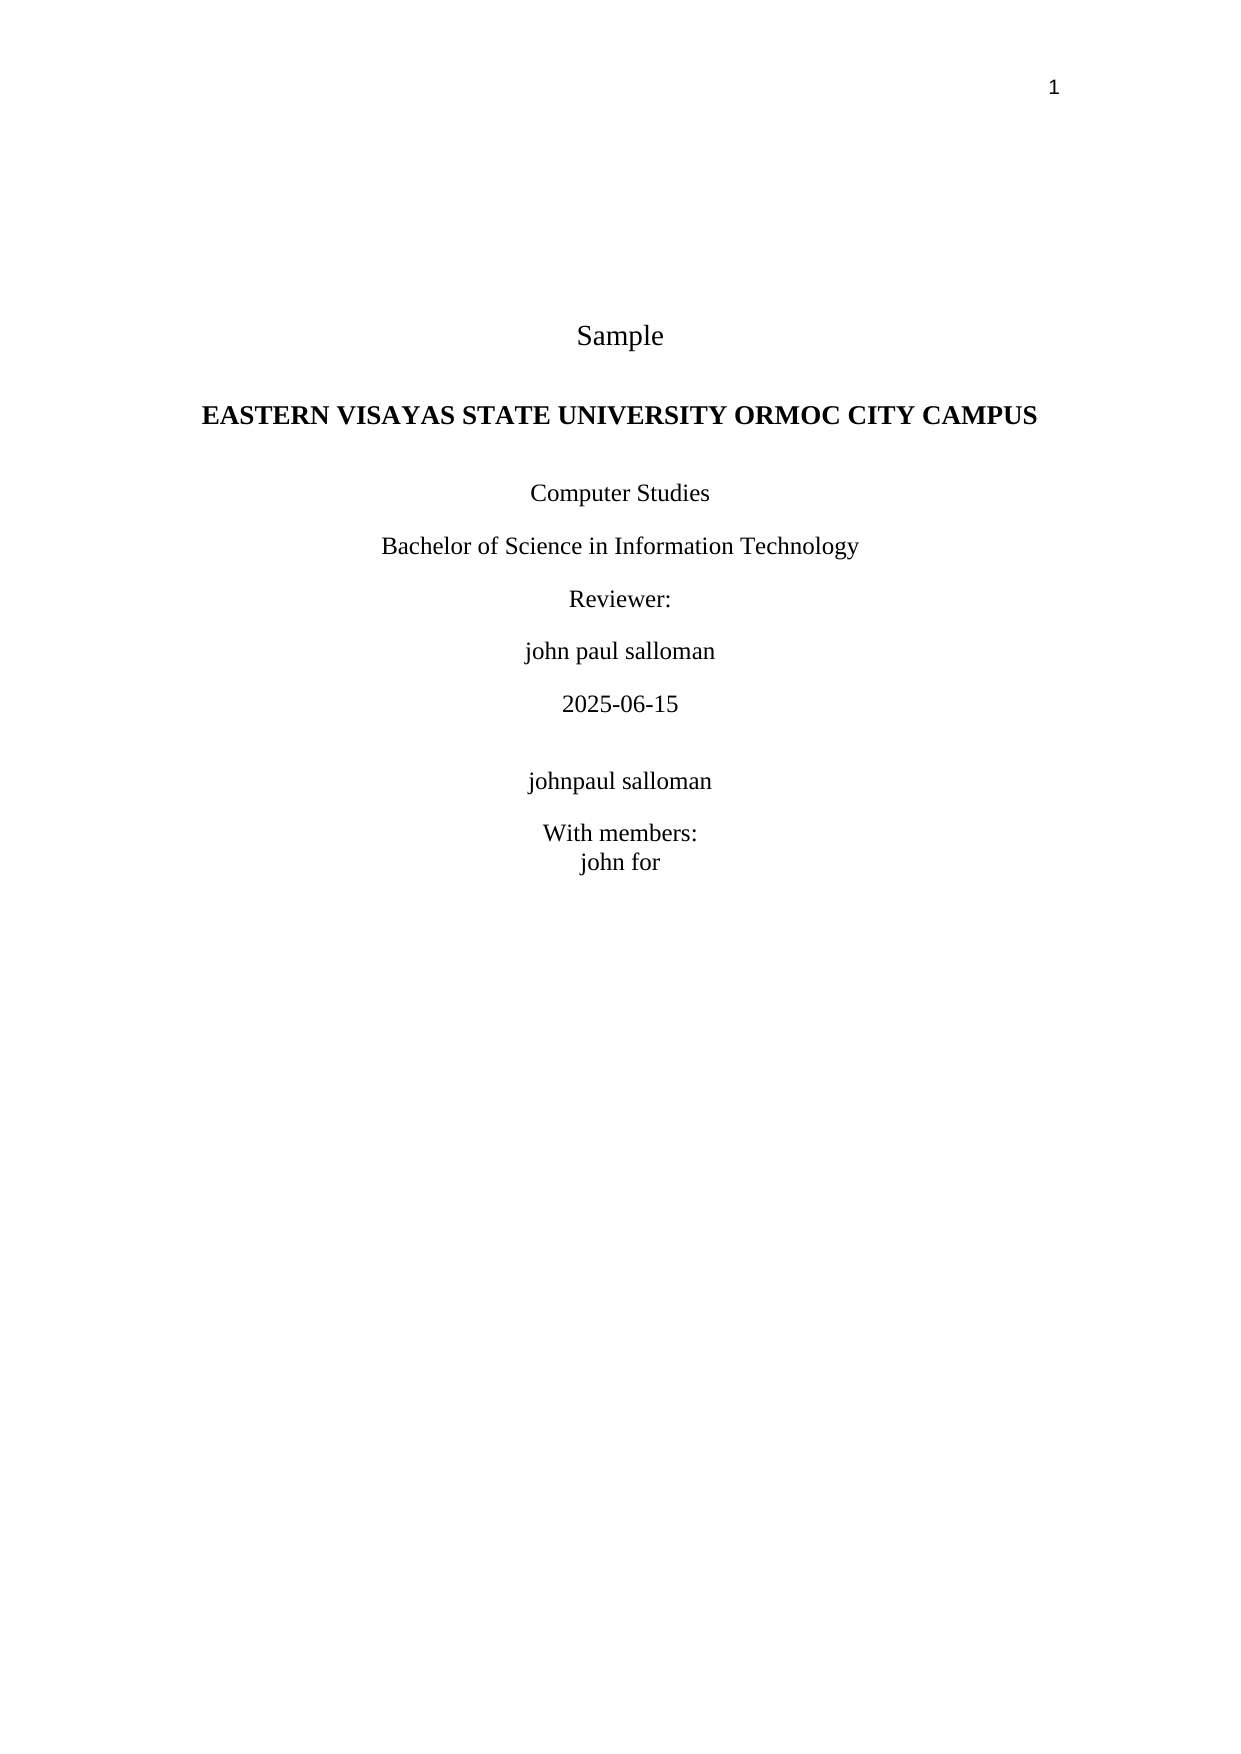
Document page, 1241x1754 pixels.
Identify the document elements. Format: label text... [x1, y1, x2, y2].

text EASTERN VISAYAS STATE UNIVERSITY ORMOC CITY CAMPUS [150, 399, 1090, 430]
text Sample [150, 318, 1090, 351]
text john paul salloman [150, 636, 1090, 665]
text john for [150, 847, 1090, 876]
text With members: [150, 818, 1090, 847]
text 2025-06-15 [150, 689, 1090, 718]
text Computer Studies [150, 478, 1090, 507]
text johnpaul salloman [150, 766, 1090, 794]
text Reviewer: [150, 584, 1090, 612]
text Bachelor of Science in Information Technology [150, 531, 1090, 560]
